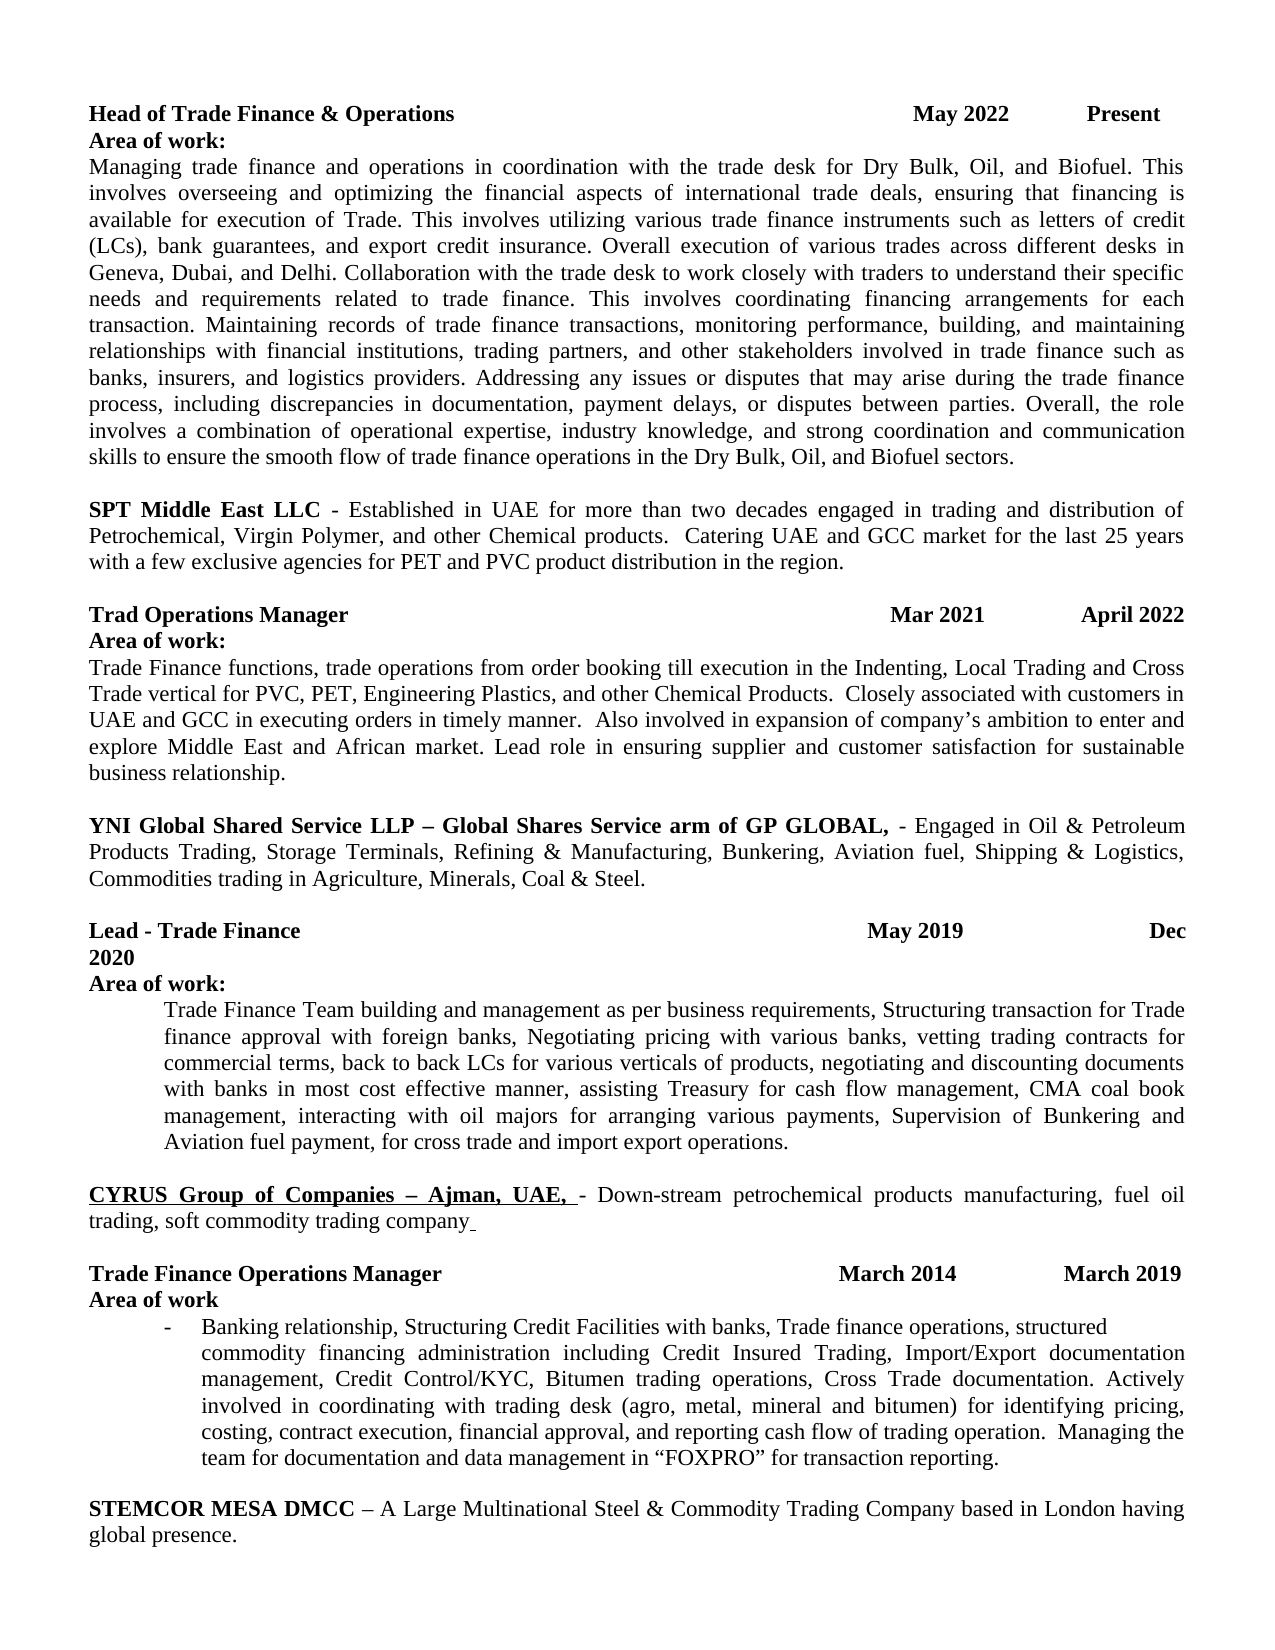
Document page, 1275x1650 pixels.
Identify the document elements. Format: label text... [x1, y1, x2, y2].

text Trade Finance functions, trade operations from order booking till execution in the Indenting, Local Trading and Cross Trade vertical for PVC, PET, Engineering Plastics, and other Chemical Products. Closely associated with customers in UAE and GCC in executing orders in timely manner. Also involved in expansion of company’s ambition to enter and explore Middle East and African market. Lead role in ensuring supplier and customer satisfaction for sustainable business relationship. [89, 654, 1186, 786]
text Trad Operations Manager Mar 2021 April 2022 [89, 601, 1186, 627]
text commodity financing administration including Credit Insured Trading, Import/Export documentation management, Credit Control/KYC, Bitumen trading operations, Cross Trade documentation. Actively involved in coordinating with trading desk (agro, metal, mineral and bitumen) for identifying pricing, costing, contract execution, financial approval, and reporting cash flow of trading operation. Managing the team for documentation and data management in “FOXPRO” for transaction reporting. [201, 1339, 1186, 1471]
list Banking relationship, Structuring Credit Facilities with banks, Trade finance operations, structured [164, 1313, 1186, 1339]
text Lead - Trade Finance May 2019 Dec 2020 [89, 917, 1186, 970]
text YNI Global Shared Service LLP – Global Shares Service arm of GP GLOBAL, - Engaged in Oil & Petroleum Products Trading, Storage Terminals, Refining & Manufacturing, Bunkering, Aviation fuel, Shipping & Logistics, Commodities trading in Agriculture, Minerals, Coal & Steel. [89, 812, 1186, 891]
text Trade Finance Team building and management as per business requirements, Structuring transaction for Trade finance approval with foreign banks, Negotiating pricing with various banks, vetting trading contracts for commercial terms, back to back LCs for various verticals of products, negotiating and discounting documents with banks in most cost effective manner, assisting Treasury for cash flow management, CMA coal book management, interacting with oil majors for arranging various payments, Supervision of Bunkering and Aviation fuel payment, for cross trade and import export operations. [164, 996, 1186, 1154]
text Trade Finance Operations Manager March 2014 March 2019 [89, 1260, 1186, 1286]
text Area of work: [89, 970, 1186, 996]
text Area of work [89, 1286, 1186, 1313]
text Head of Trade Finance & Operations May 2022 Present [89, 100, 1186, 127]
text CYRUS Group of Companies – Ajman, UAE, - Down-stream petrochemical products manufacturing, fuel oil trading, soft commodity trading company [89, 1181, 1186, 1234]
text STEMCOR MESA DMCC – A Large Multinational Steel & Commodity Trading Company based in London having global presence. [89, 1495, 1186, 1548]
text Area of work: [89, 627, 1186, 654]
text SPT Middle East LLC - Established in UAE for more than two decades engaged in trading and distribution of Petrochemical, Virgin Polymer, and other Chemical products. Catering UAE and GCC market for the last 25 years with a few exclusive agencies for PET and PVC product distribution in the region. [89, 496, 1186, 575]
text Managing trade finance and operations in coordination with the trade desk for Dry Bulk, Oil, and Biofuel. This involves overseeing and optimizing the financial aspects of international trade deals, ensuring that financing is available for execution of Trade. This involves utilizing various trade finance instruments such as letters of credit (LCs), bank guarantees, and export credit insurance. Overall execution of various trades across different desks in Geneva, Dubai, and Delhi. Collaboration with the trade desk to work closely with traders to understand their specific needs and requirements related to trade finance. This involves coordinating financing arrangements for each transaction. Maintaining records of trade finance transactions, monitoring performance, building, and maintaining relationships with financial institutions, trading partners, and other stakeholders involved in trade finance such as banks, insurers, and logistics providers. Addressing any issues or disputes that may arise during the trade finance process, including discrepancies in documentation, payment delays, or disputes between parties. Overall, the role involves a combination of operational expertise, industry knowledge, and strong coordination and communication skills to ensure the smooth flow of trade finance operations in the Dry Bulk, Oil, and Biofuel sectors. [89, 153, 1186, 469]
text Area of work: [89, 127, 1186, 153]
